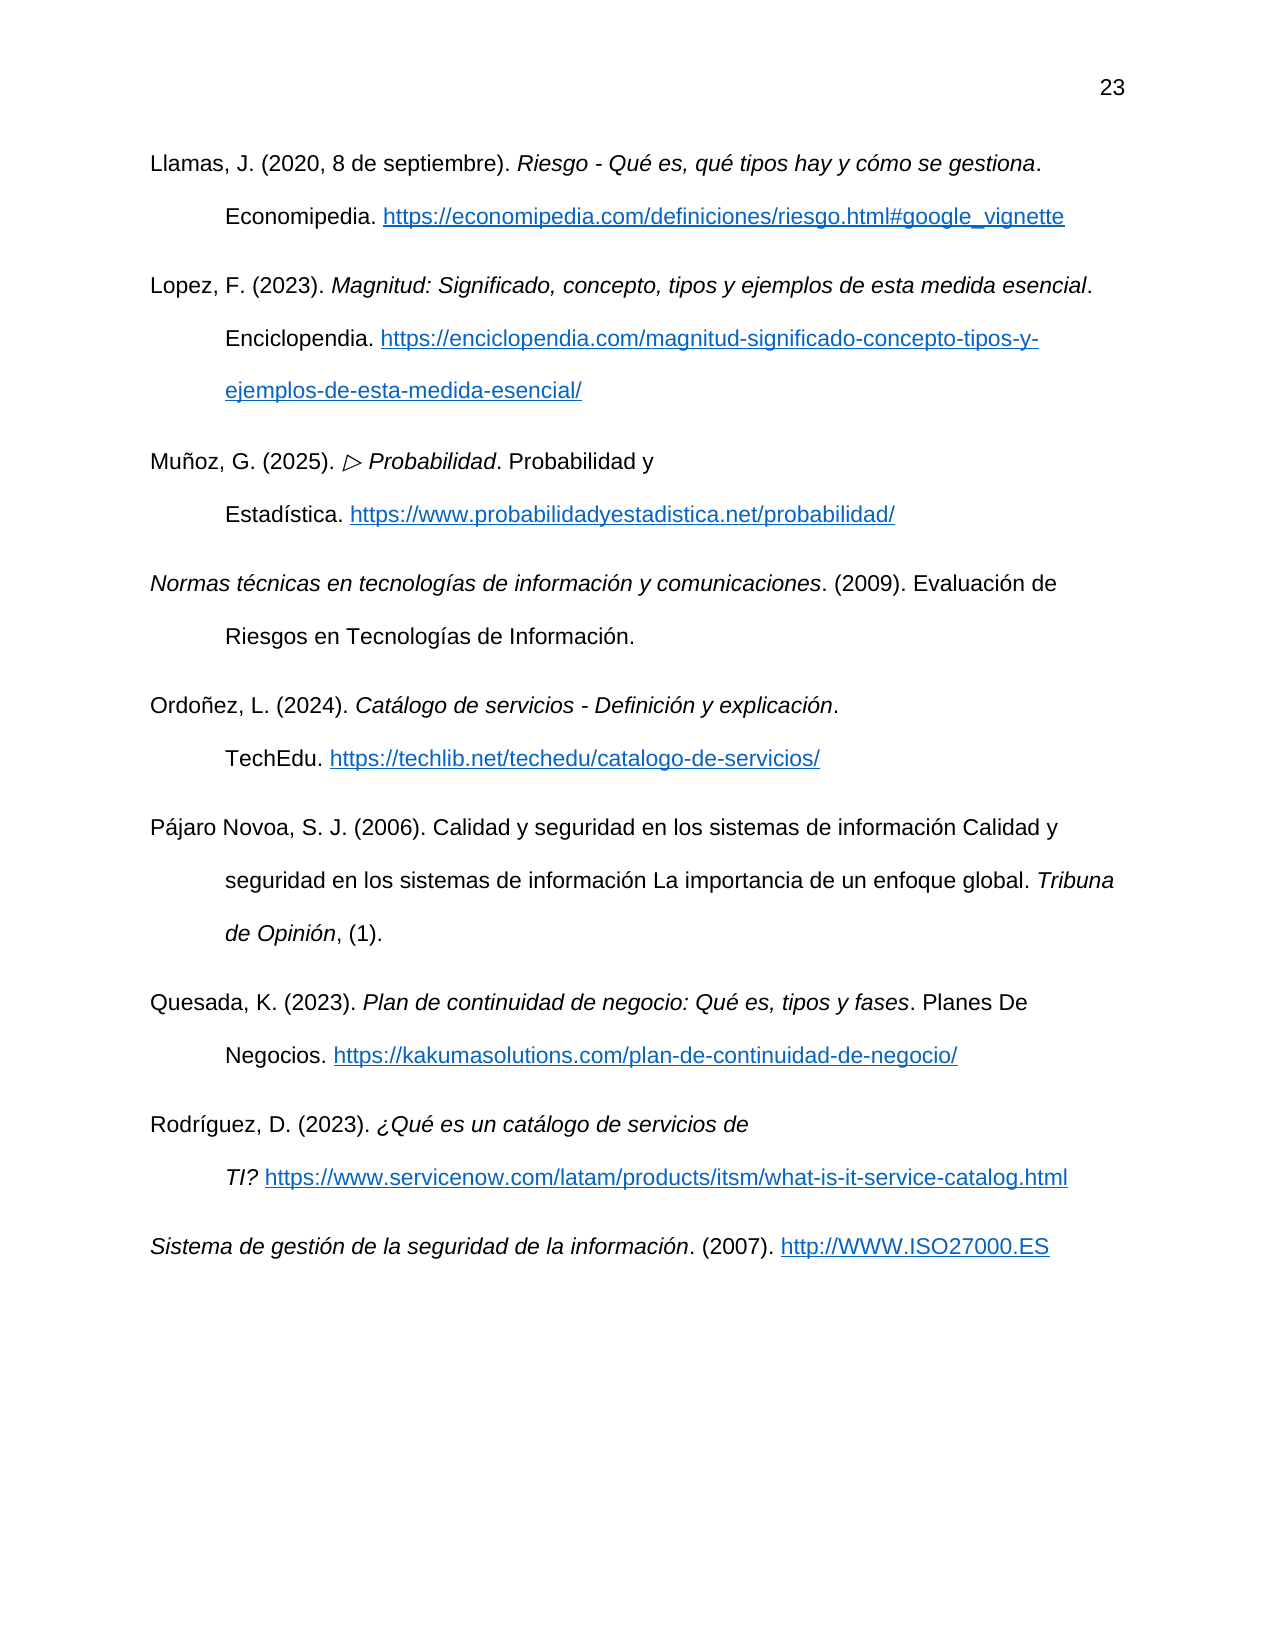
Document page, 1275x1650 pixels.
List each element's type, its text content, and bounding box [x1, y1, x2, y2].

text Rodríguez, D. (2023). ¿Qué es un catálogo de servicios de TI? https://www.servicenow.com/latam/products/itsm/what-is-it-service-catalog.html [150, 1111, 1125, 1190]
text Llamas, J. (2020, 8 de septiembre). Riesgo - Qué es, qué tipos hay y cómo se gestiona. Economipedia. https://economipedia.com/definiciones/riesgo.html#google_vignette [150, 150, 1125, 229]
text Sistema de gestión de la seguridad de la información. (2007). http://WWW.ISO27000.ES [150, 1233, 1125, 1260]
text Lopez, F. (2023). Magnitud: Significado, concepto, tipos y ejemplos de esta medida esencial. Enciclopendia. https://enciclopendia.com/magnitud-significado-concepto-tipos-y-ejemplos-de-esta-medida-esencial/ [150, 272, 1125, 404]
text Ordoñez, L. (2024). Catálogo de servicios - Definición y explicación. TechEdu. https://techlib.net/techedu/catalogo-de-servicios/ [150, 692, 1125, 771]
text Pájaro Novoa, S. J. (2006). Calidad y seguridad en los sistemas de información Calidad y seguridad en los sistemas de información La importancia de un enfoque global. Tribuna de Opinión, (1). [150, 814, 1125, 946]
text Quesada, K. (2023). Plan de continuidad de negocio: Qué es, tipos y fases. Planes De Negocios. https://kakumasolutions.com/plan-de-continuidad-de-negocio/ [150, 989, 1125, 1068]
text Normas técnicas en tecnologías de información y comunicaciones. (2009). Evaluación de Riesgos en Tecnologías de Información. [150, 570, 1125, 649]
text Muñoz, G. (2025). ▷ Probabilidad. Probabilidad y Estadística. https://www.probabilidadyestadistica.net/probabilidad/ [150, 447, 1125, 527]
